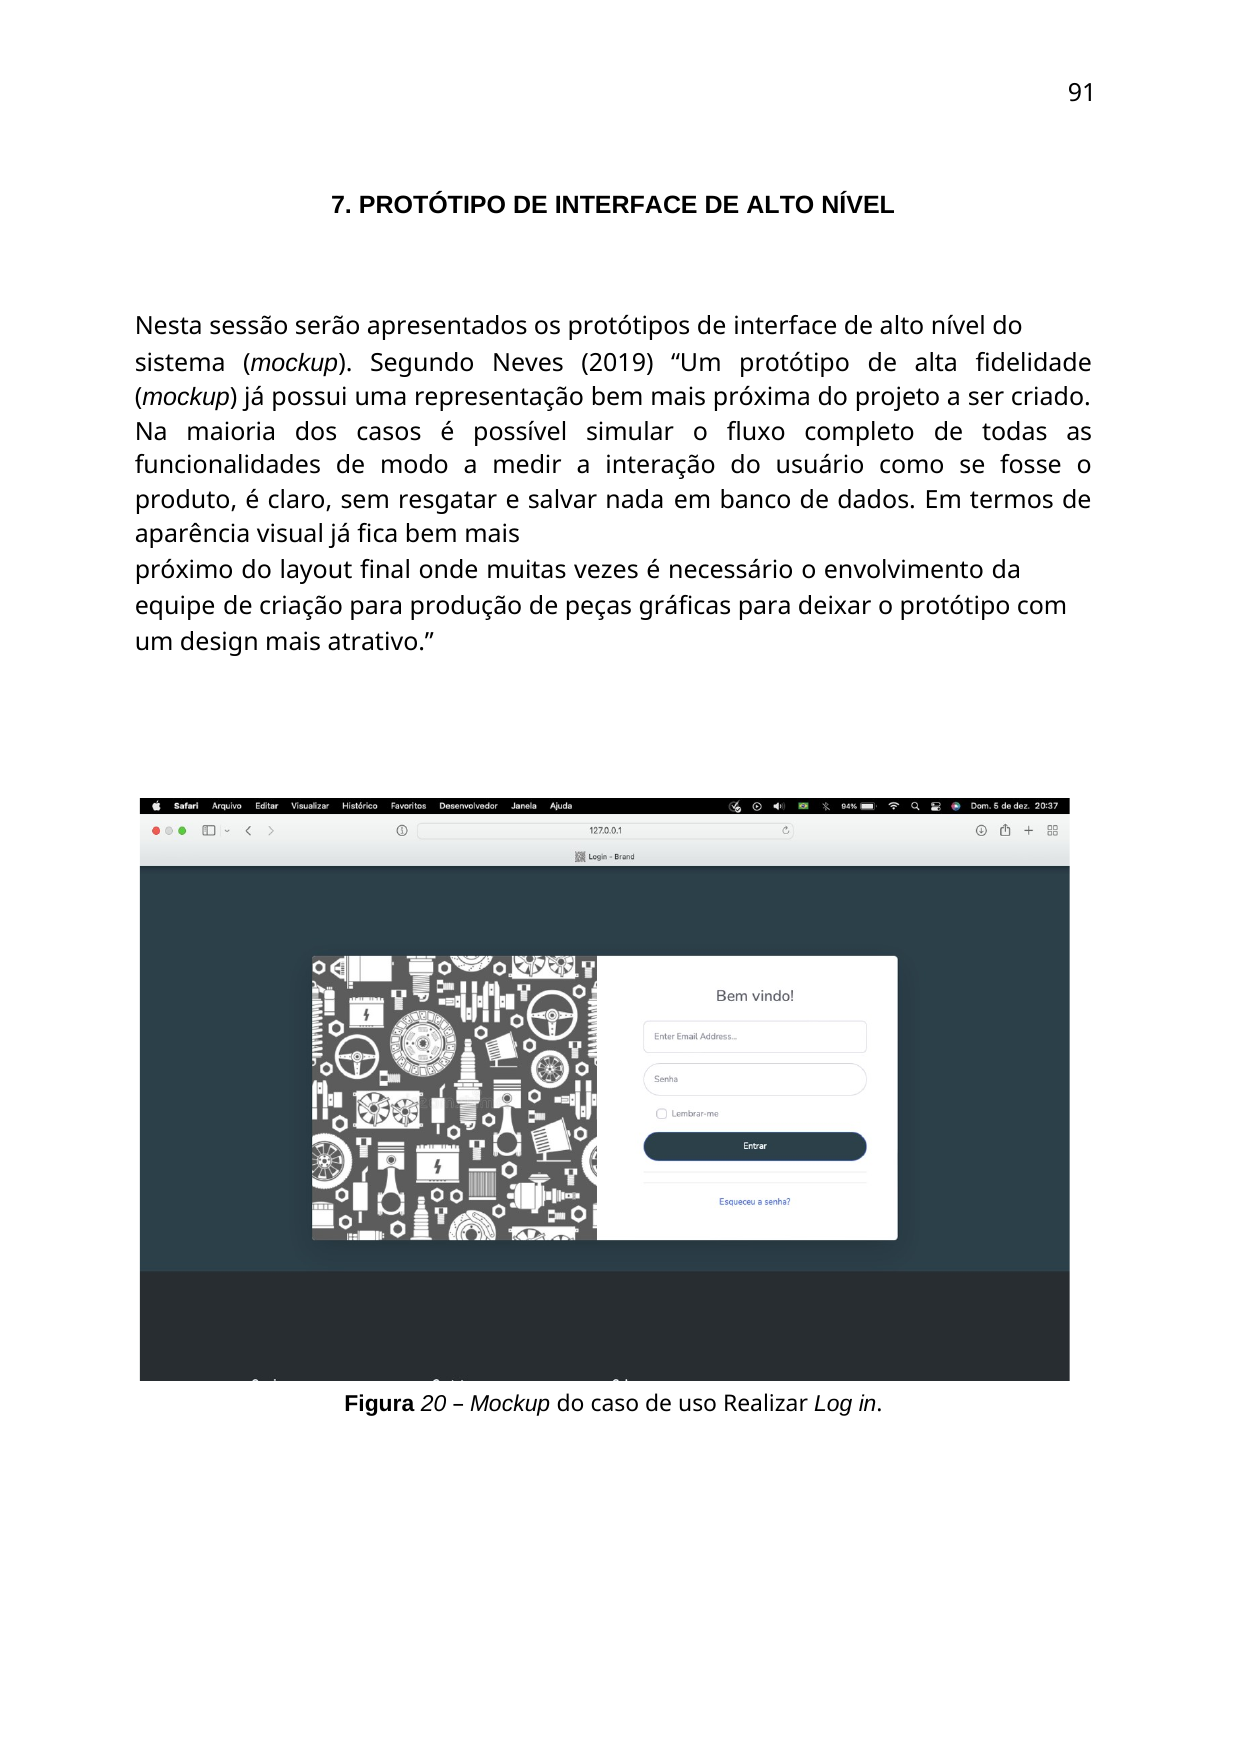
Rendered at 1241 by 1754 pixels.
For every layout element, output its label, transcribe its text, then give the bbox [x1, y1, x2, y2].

text Figura 20 – Mockup do caso de uso Realizar Log in. [184, 1381, 1042, 1418]
text sistema (mockup). Segundo Neves (2019) “Um protótipo de alta fidelidade (mockup) já possui uma representação bem mais próxima do projeto a ser criado. Na maioria dos casos é possível simular o fluxo completo de todas as funcionalidades de modo a medir a interação do usuário como se fosse o produto, é claro, sem resgatar e salvar nada em banco de dados. Em termos de aparência visual já fica bem mais [134, 345, 1092, 549]
text Nesta sessão serão apresentados os protótipos de interface de alto nível do [134, 308, 1232, 342]
subtitle PROTÓTIPO DE INTERFACE DE ALTO NÍVEL [331, 190, 1232, 219]
text próximo do layout final onde muitas vezes é necessário o envolvimento da equipe de criação para produção de peças gráficas para deixar o protótipo com um design mais atrativo.” [134, 552, 1093, 658]
picture [139, 798, 1070, 1381]
